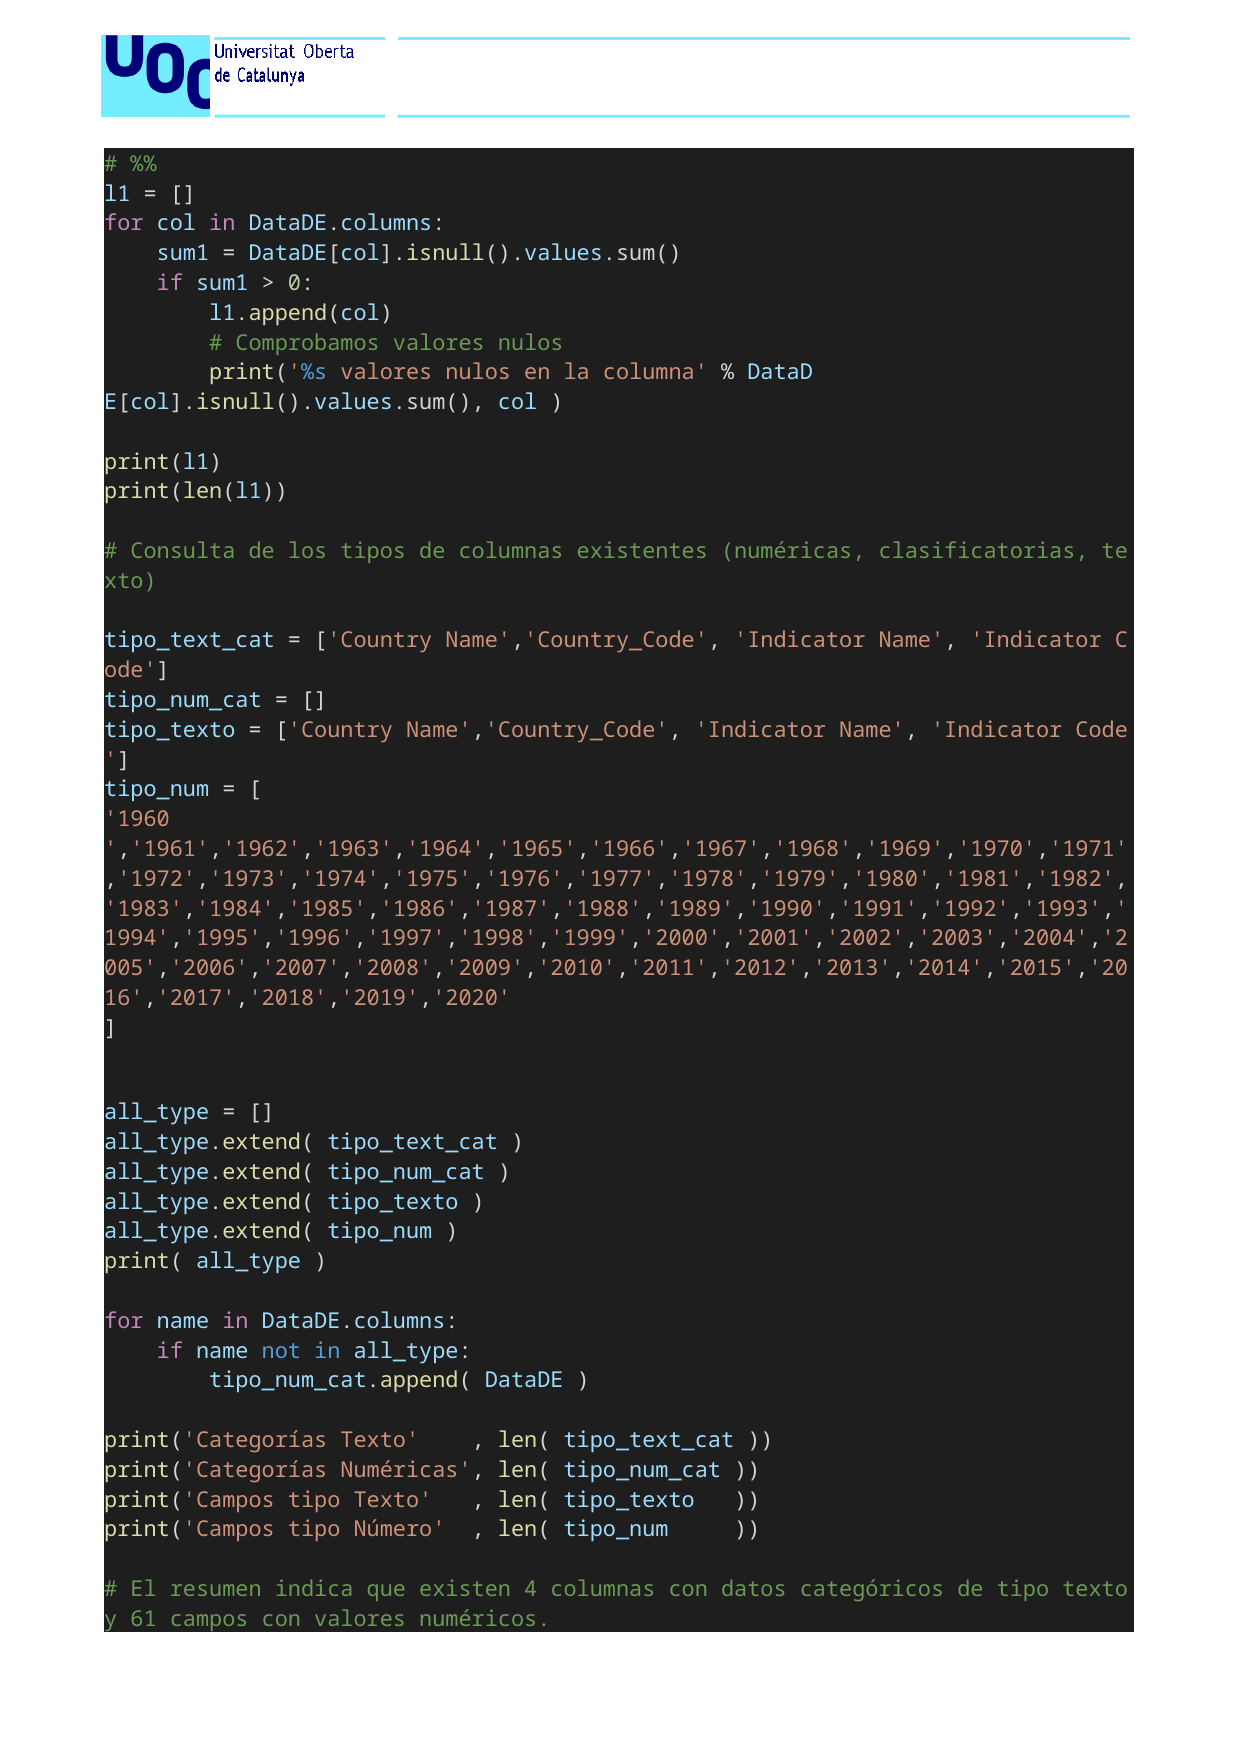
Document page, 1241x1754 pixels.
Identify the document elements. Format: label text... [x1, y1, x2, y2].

text print('%s valores nulos en la columna' % DataDE[col].isnull().values.sum(), col ) [104, 356, 1134, 416]
text print( all_type ) [104, 1245, 1134, 1275]
text all_type.extend( tipo_num_cat ) [104, 1156, 1134, 1186]
text print(l1) [104, 446, 1134, 475]
text print('Categorías Texto' , len( tipo_text_cat )) [104, 1424, 1134, 1454]
text for name in DataDE.columns: [104, 1305, 1134, 1334]
text if sum1 > 0: [104, 267, 1134, 297]
text all_type = [] [104, 1096, 1134, 1126]
text tipo_num_cat.append( DataDE ) [104, 1364, 1134, 1394]
text all_type.extend( tipo_text_cat ) [104, 1126, 1134, 1156]
text # %% [104, 148, 1134, 177]
text tipo_texto = ['Country Name','Country_Code', 'Indicator Name', 'Indicator Code'] [104, 714, 1134, 773]
text all_type.extend( tipo_num ) [104, 1215, 1134, 1245]
text all_type.extend( tipo_texto ) [104, 1186, 1134, 1215]
text print('Campos tipo Texto' , len( tipo_texto )) [104, 1483, 1134, 1513]
text for col in DataDE.columns: [104, 207, 1134, 237]
text l1 = [] [104, 177, 1134, 207]
picture [101, 35, 210, 117]
text # Consulta de los tipos de columnas existentes (numéricas, clasificatorias, texto) [104, 535, 1134, 594]
text tipo_text_cat = ['Country Name','Country_Code', 'Indicator Name', 'Indicator Code'] [104, 624, 1134, 684]
text # El resumen indica que existen 4 columnas con datos categóricos de tipo texto y 61 campos con valores numéricos. [104, 1573, 1134, 1632]
picture [213, 37, 1130, 118]
text tipo_num_cat = [] [104, 684, 1134, 714]
text sum1 = DataDE[col].isnull().values.sum() [104, 237, 1134, 267]
text tipo_num = [ [104, 773, 1134, 803]
text print('Categorías Numéricas', len( tipo_num_cat )) [104, 1454, 1134, 1483]
text # Comprobamos valores nulos [104, 326, 1134, 356]
text if name not in all_type: [104, 1334, 1134, 1364]
text print('Campos tipo Número' , len( tipo_num )) [104, 1513, 1134, 1543]
text '1960','1961','1962','1963','1964','1965','1966','1967','1968','1969','1970','1971','1972','1973','1974','1975','1976','1977','1978','1979','1980','1981','1982','1983','1984','1985','1986','1987','1988','1989','1990','1991','1992','1993','1994','1995','1996','1997','1998','1999','2000','2001','2002','2003','2004','2005','2006','2007','2008','2009','2010','2011','2012','2013','2014','2015','2016','2017','2018','2019','2020' [104, 803, 1134, 1012]
text ] [104, 1012, 1134, 1041]
text l1.append(col) [104, 297, 1134, 326]
text print(len(l1)) [104, 475, 1134, 505]
